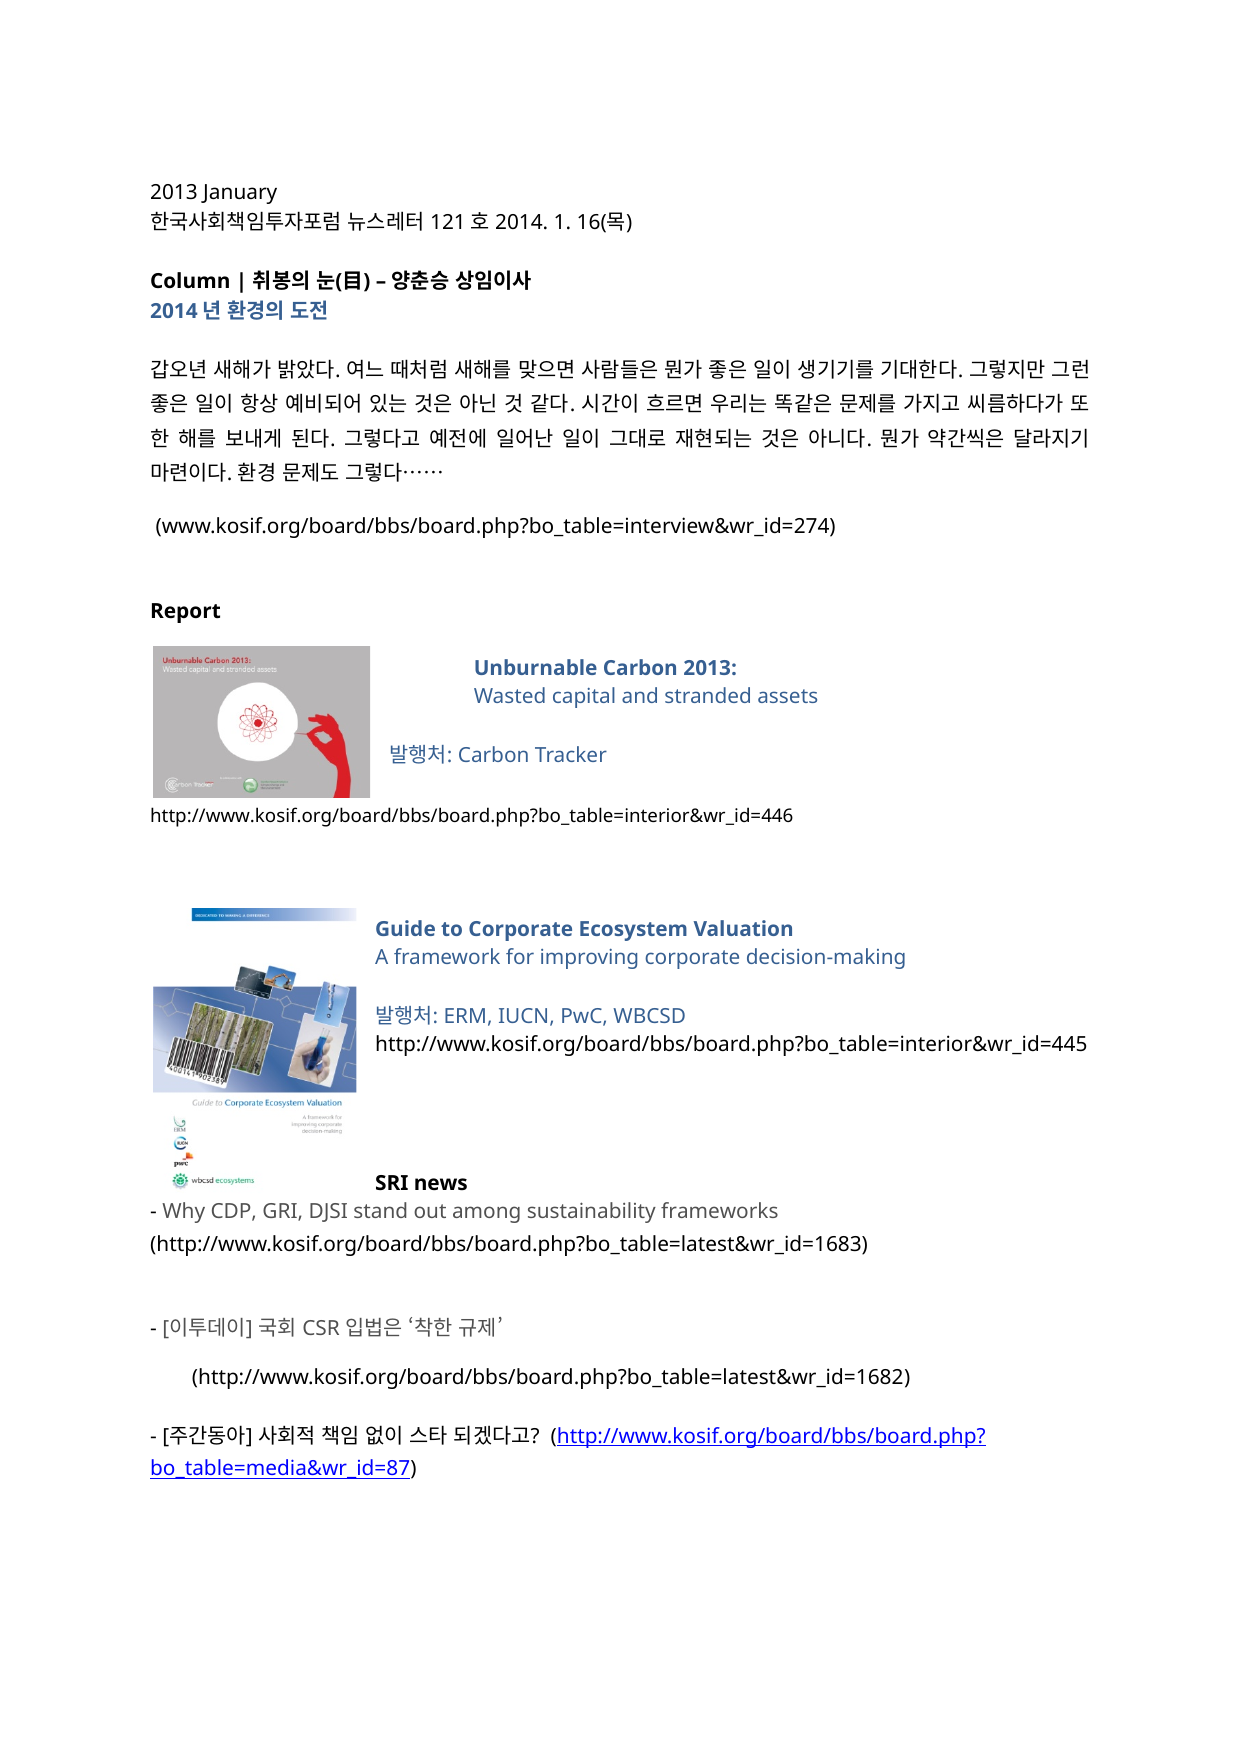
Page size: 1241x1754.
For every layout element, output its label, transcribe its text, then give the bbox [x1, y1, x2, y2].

text 갑오년 새해가 밝았다. 여느 때처럼 새해를 맞으면 사람들은 뭔가 좋은 일이 생기기를 기대한다. 그렇지만 그런 좋은 일이 항상 예비되어 있는 것은 아닌 것 같다. 시간이 흐르면 우리는 똑같은 문제를 가지고 씨름하다가 또 한 해를 보내게 된다. 그렇다고 예전에 일어난 일이 그대로 재현되는 것은 아니다. 뭔가 약간씩은 달라지기 마련이다. 환경 문제도 그렇다…… [150, 452, 1090, 486]
text A framework for improving corporate decision-making [357, 942, 1090, 971]
text 발행처: ERM, IUCN, PwC, WBCSD [357, 999, 1090, 1029]
text Report [150, 596, 1090, 625]
text SRI news [150, 1168, 1090, 1196]
text (www.kosif.org/board/bbs/board.php?bo_table=interview&wr_id=274) [150, 511, 1090, 539]
text 2013 January [150, 177, 1090, 206]
list Unburnable Carbon 2013: [371, 653, 1090, 682]
picture [153, 646, 371, 796]
text Guide to Corporate Ecosystem Valuation [357, 914, 1090, 942]
text 한국사회책임투자포럼 뉴스레터 121호 2014. 1. 16(목) [150, 206, 1090, 236]
text 2014년 환경의 도전 [150, 295, 1090, 325]
text - [주간동아] 사회적 책임 없이 스타 되겠다고? (http://www.kosif.org/board/bbs/board.php?bo_table=media&wr_id=87) [150, 1419, 1090, 1482]
text http://www.kosif.org/board/bbs/board.php?bo_table=interior&wr_id=445 [357, 1029, 1090, 1058]
list Wasted capital and stranded assets [371, 682, 1090, 710]
text - Why CDP, GRI, DJSI stand out among sustainability frameworks (http://www.kosif.org/board/bbs/board.php?bo_table=latest&wr_id=1683) [150, 1196, 1090, 1257]
picture [153, 908, 357, 1193]
text - [이투데이] 국회 CSR 입법은 ‘착한 규제’ [150, 1311, 1090, 1341]
text http://www.kosif.org/board/bbs/board.php?bo_table=interior&wr_id=446 [150, 803, 1090, 828]
text Column | 취봉의 눈(目) – 양춘승 상임이사 [150, 264, 1090, 295]
text 발행처: Carbon Tracker [371, 738, 1090, 769]
text (http://www.kosif.org/board/bbs/board.php?bo_table=latest&wr_id=1682) [150, 1362, 1090, 1391]
text 갑오년 새해가 밝았다. 여느 때처럼 새해를 맞으면 사람들은 뭔가 좋은 일이 생기기를 기대한다. 그렇지만 그런 좋은 일이 항상 예비되어 있는 것은 아닌 것 같다. 시간이 흐르면 우리는 똑같은 문제를 가지고 씨름하다가 또 한 해를 보내게 된다. 그렇다고 예전에 일어난 일이 그대로 재현되는 것은 아니다. 뭔가 약간씩은 달라지기 마련이다. 환경 문제도 그렇다…… [150, 384, 1090, 424]
